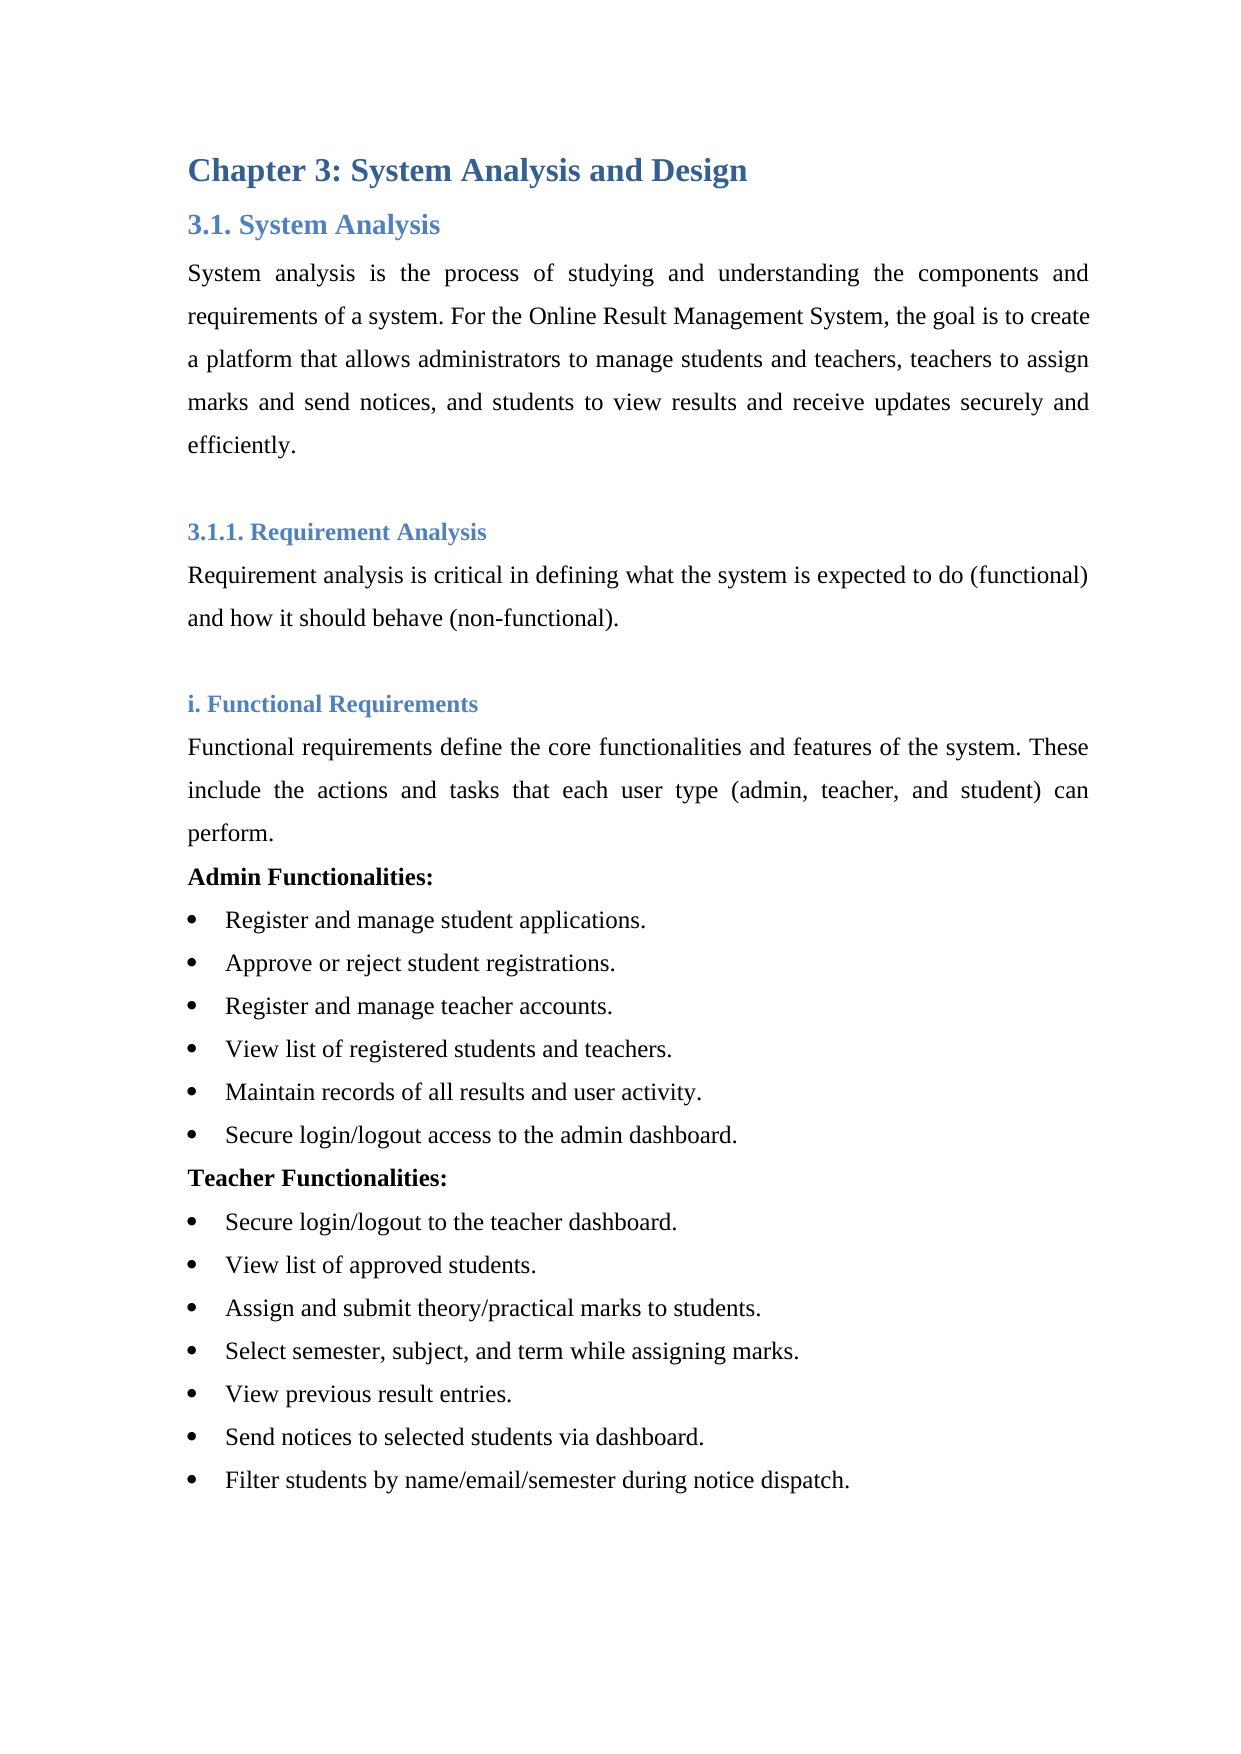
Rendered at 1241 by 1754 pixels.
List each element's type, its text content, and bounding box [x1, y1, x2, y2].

subtitle 3.1.1. Requirement Analysis [187, 517, 1090, 545]
list Maintain records of all results and user activity. [187, 1077, 1090, 1106]
text Functional requirements define the core functionalities and features of the system. These include the actions and tasks that each user type (admin, teacher, and student) can perform. [187, 732, 1090, 847]
text Teacher Functionalities: [187, 1163, 1090, 1192]
list Send notices to selected students via dashboard. [187, 1422, 1090, 1451]
subtitle i. Functional Requirements [187, 689, 1090, 718]
text Requirement analysis is critical in defining what the system is expected to do (functional) and how it should behave (non-functional). [187, 560, 1090, 632]
list Secure login/logout to the teacher dashboard. [187, 1207, 1090, 1235]
list Approve or reject student registrations. [187, 948, 1090, 977]
list Secure login/logout access to the admin dashboard. [187, 1120, 1090, 1149]
text System analysis is the process of studying and understanding the components and requirements of a system. For the Online Result Management System, the goal is to create a platform that allows administrators to manage students and teachers, teachers to assign marks and send notices, and students to view results and receive updates securely and efficiently. [187, 258, 1090, 459]
list Register and manage teacher accounts. [187, 991, 1090, 1020]
list View previous result entries. [187, 1379, 1090, 1408]
text Admin Functionalities: [187, 862, 1090, 890]
subtitle 3.1. System Analysis [187, 207, 1090, 241]
list View list of approved students. [187, 1250, 1090, 1278]
list Select semester, subject, and term while assigning marks. [187, 1336, 1090, 1365]
list Assign and submit theory/practical marks to students. [187, 1293, 1090, 1322]
subtitle Chapter 3: System Analysis and Design [187, 150, 1090, 188]
list Register and manage student applications. [187, 905, 1090, 933]
list Filter students by name/email/semester during notice dispatch. [187, 1465, 1090, 1494]
list View list of registered students and teachers. [187, 1034, 1090, 1063]
